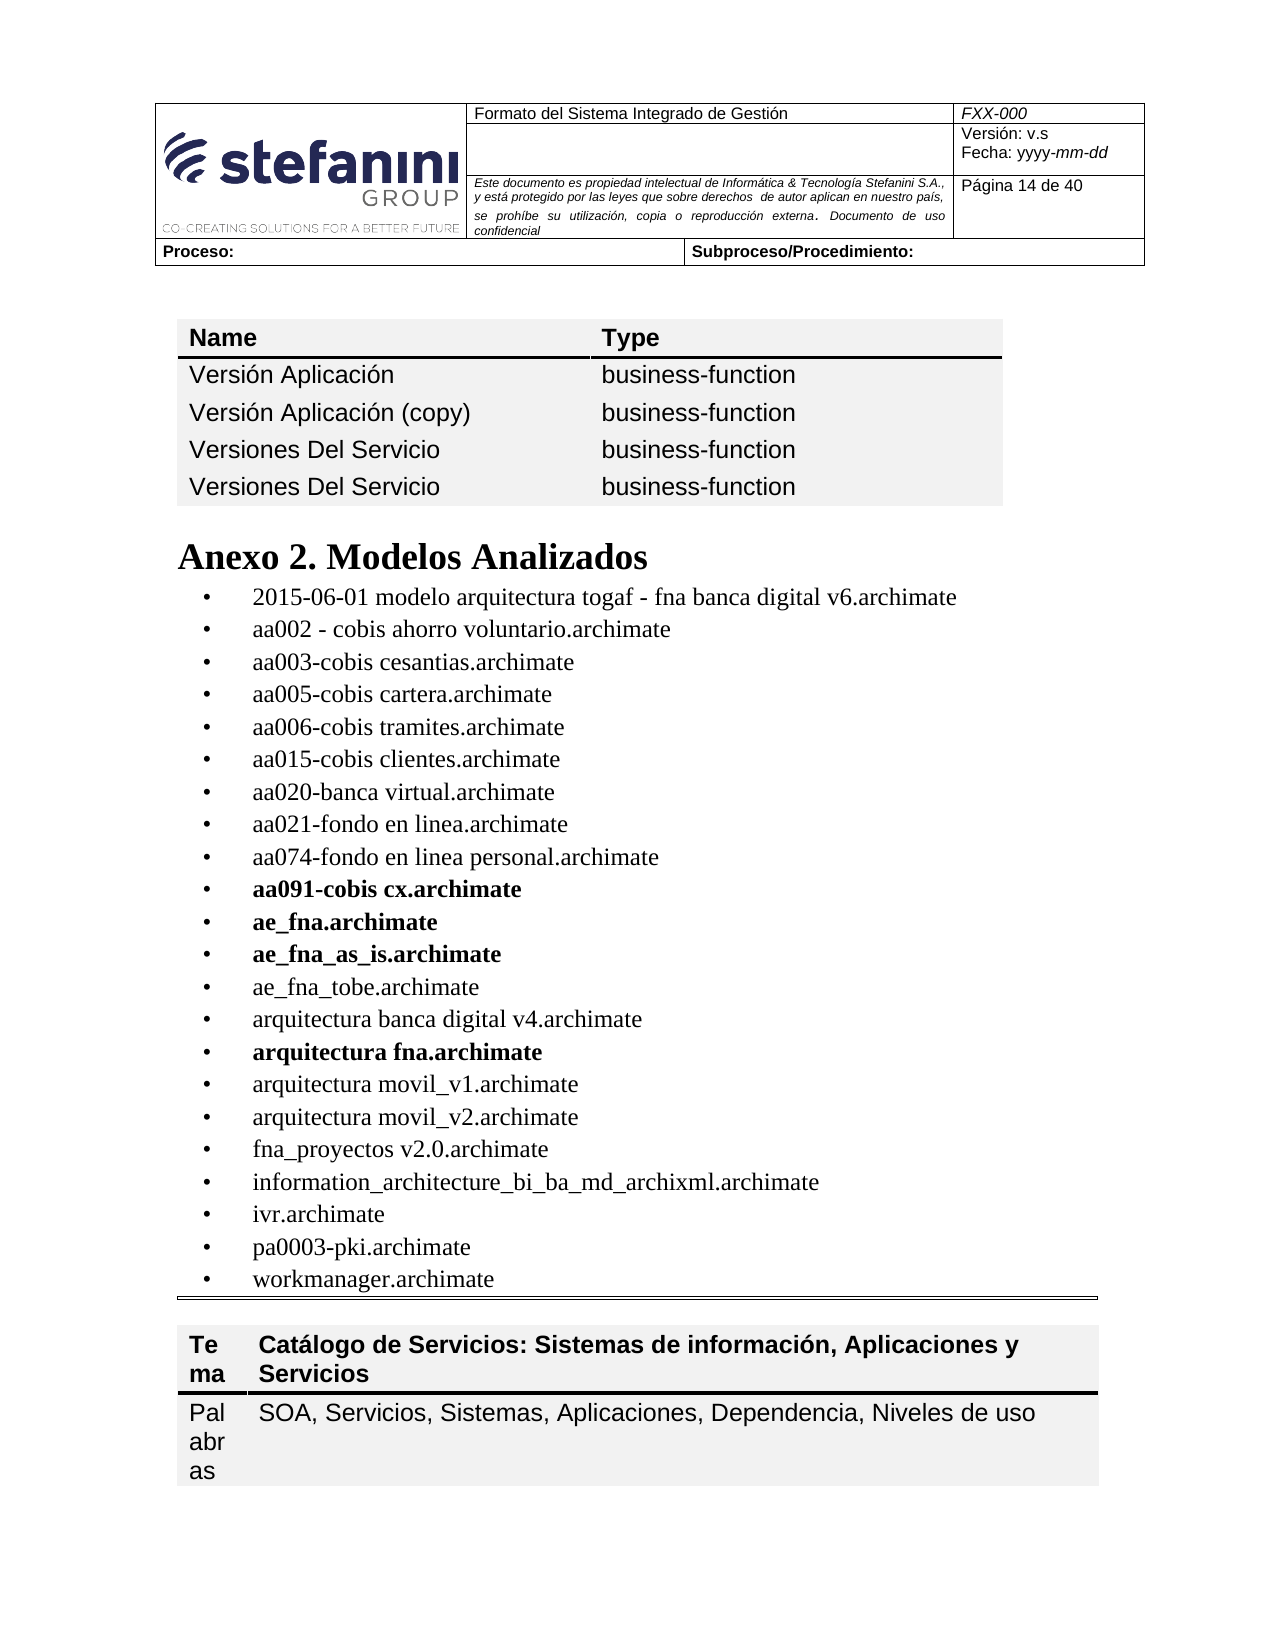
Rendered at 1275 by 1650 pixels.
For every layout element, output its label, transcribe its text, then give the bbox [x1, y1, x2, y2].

list aa005-cobis cartera.archimate [202, 679, 1098, 708]
list aa074-fondo en linea personal.archimate [202, 842, 1098, 870]
list aa015-cobis clientes.archimate [202, 744, 1098, 773]
list aa021-fondo en linea.archimate [202, 809, 1098, 838]
list workmanager.archimate [202, 1264, 1098, 1293]
list fna_proyectos v2.0.archimate [202, 1134, 1098, 1163]
table_cell business-function [591, 469, 1002, 505]
table_header Tema [178, 1326, 247, 1391]
list information_architecture_bi_ba_md_archixml.archimate [202, 1167, 1098, 1195]
table_cell business-function [591, 359, 1002, 393]
table_cell Versión Aplicación [178, 359, 590, 393]
list arquitectura movil_v1.archimate [202, 1069, 1098, 1098]
table_cell Versiones Del Servicio [178, 431, 590, 468]
table_header Type [591, 320, 1002, 356]
list ivr.archimate [202, 1199, 1098, 1228]
table_header Name [178, 320, 590, 356]
table_cell business-function [591, 431, 1002, 468]
list ae_fna_as_is.archimate [202, 939, 1098, 968]
list aa006-cobis tramites.archimate [202, 712, 1098, 740]
table_cell Versión Aplicación (copy) [178, 394, 590, 430]
list aa020-banca virtual.archimate [202, 777, 1098, 805]
list arquitectura banca digital v4.archimate [202, 1004, 1098, 1033]
list pa0003-pki.archimate [202, 1232, 1098, 1260]
picture [162, 132, 460, 236]
subtitle Anexo 2. Modelos Analizados [177, 535, 1098, 578]
list aa002 - cobis ahorro voluntario.archimate [202, 614, 1098, 643]
list aa003-cobis cesantias.archimate [202, 647, 1098, 675]
table_header Catálogo de Servicios: Sistemas de información, Aplicaciones y Servicios [248, 1326, 1098, 1391]
list ae_fna_tobe.archimate [202, 972, 1098, 1000]
list arquitectura fna.archimate [202, 1037, 1098, 1065]
table_cell Versiones Del Servicio [178, 469, 590, 505]
table_cell business-function [591, 394, 1002, 430]
list 2015-06-01 modelo arquitectura togaf - fna banca digital v6.archimate [202, 582, 1098, 610]
table_cell Palabras clave [178, 1395, 247, 1484]
table_cell SOA, Servicios, Sistemas, Aplicaciones, Dependencia, Niveles de uso [248, 1395, 1098, 1484]
list aa091-cobis cx.archimate [202, 874, 1098, 903]
list arquitectura movil_v2.archimate [202, 1102, 1098, 1130]
list ae_fna.archimate [202, 907, 1098, 935]
